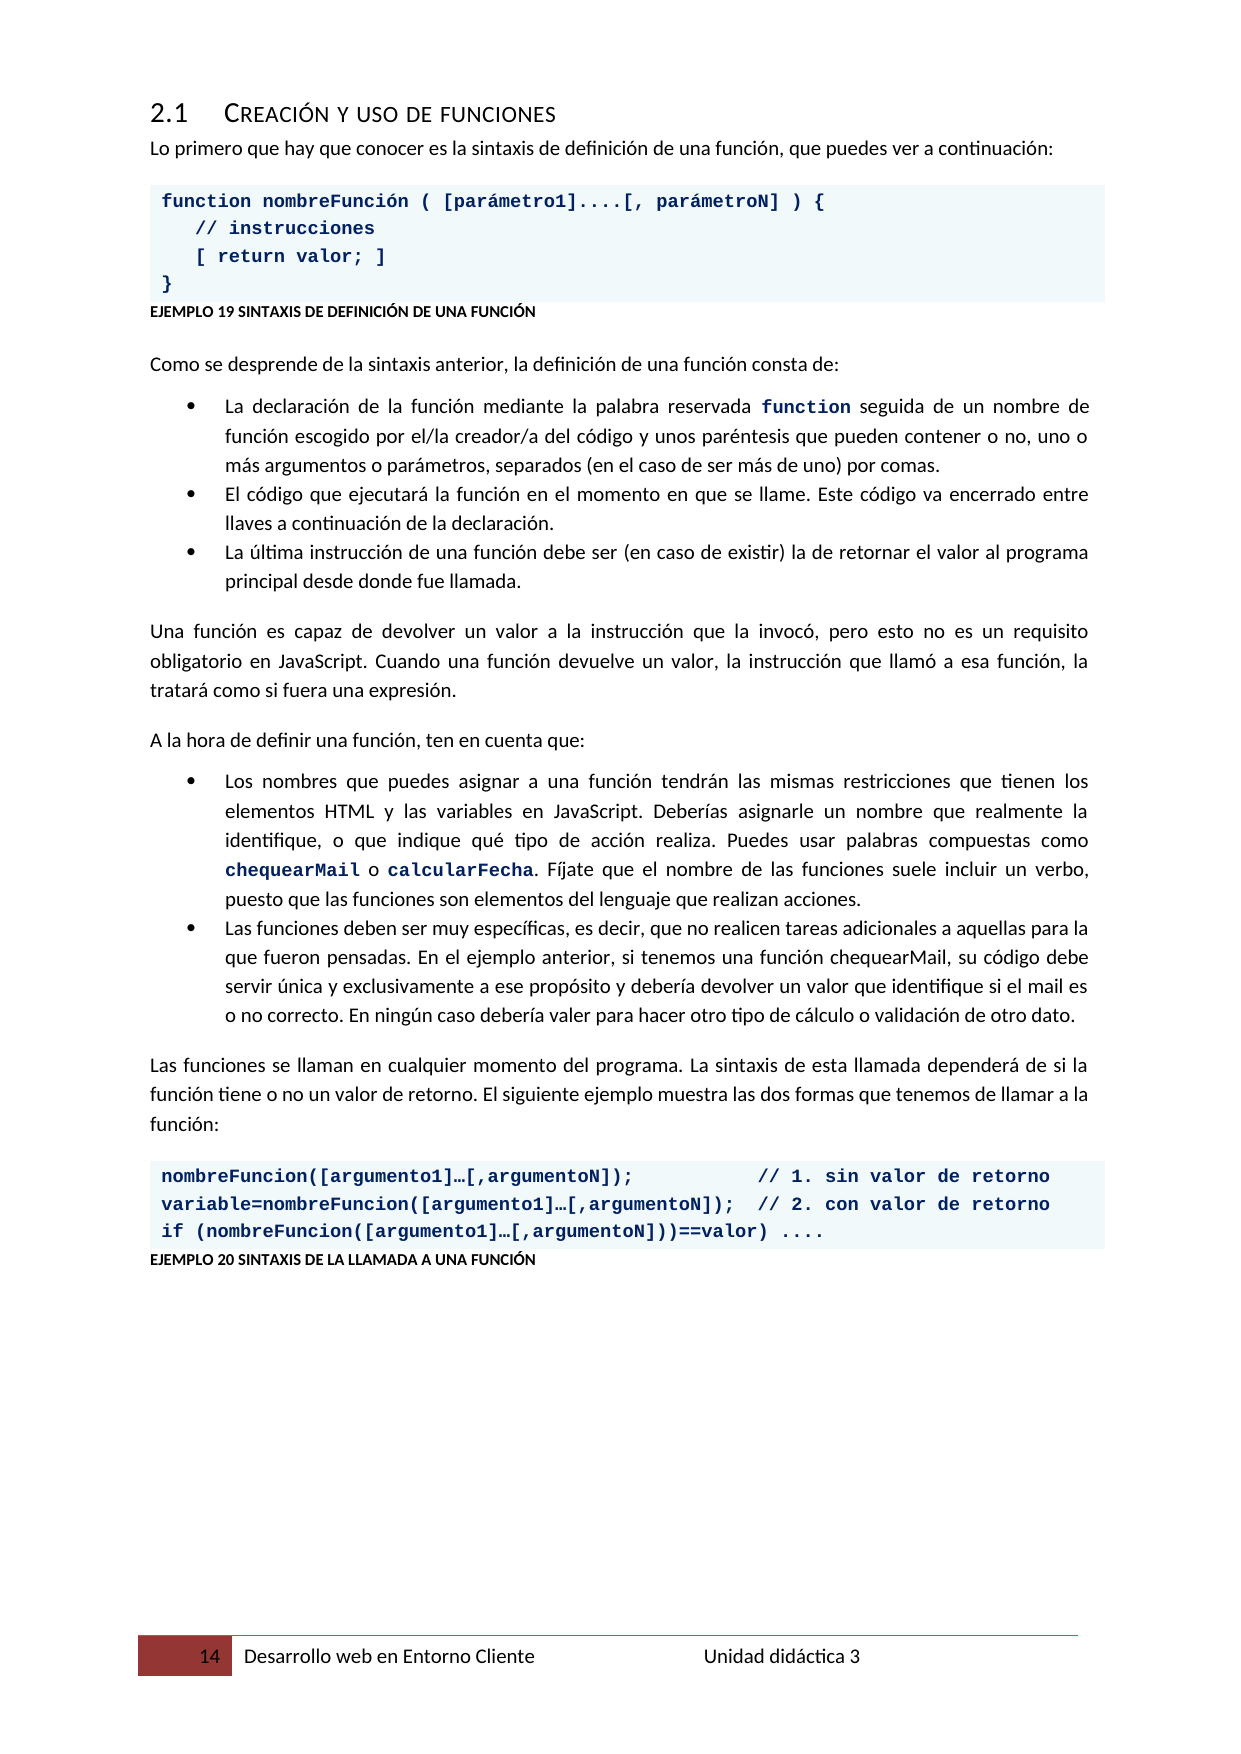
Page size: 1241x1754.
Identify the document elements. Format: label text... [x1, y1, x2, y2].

subtitle Creación y uso de funciones [150, 94, 1090, 130]
text A la hora de definir una función, ten en cuenta que: [150, 727, 1090, 752]
text Ejemplo 20 Sintaxis de la llamada a una función [150, 1250, 536, 1270]
text Lo primero que hay que conocer es la sintaxis de definición de una función, que puedes ver a continuación: [150, 135, 1090, 161]
table_header function nombreFunción ( [parámetro1]....[, parámetroN] ) { // instrucciones [ return valor; ] } [150, 185, 1105, 302]
list El código que ejecutará la función en el momento en que se llame. Este código va encerrado entre llaves a continuación de la declaración. [187, 481, 1090, 536]
table_header nombreFuncion([argumento1]…[,argumentoN]); // 1. sin valor de retorno variable=nombreFuncion([argumento1]…[,argumentoN]); // 2. con valor de retorno if (nombreFuncion([argumento1]…[,argumentoN]))==valor) .... [150, 1161, 1105, 1249]
text Una función es capaz de devolver un valor a la instrucción que la invocó, pero esto no es un requisito obligatorio en JavaScript. Cuando una función devuelve un valor, la instrucción que llamó a esa función, la tratará como si fuera una expresión. [150, 619, 1090, 702]
text Como se desprende de la sintaxis anterior, la definición de una función consta de: [150, 352, 1090, 377]
list Los nombres que puedes asignar a una función tendrán las mismas restricciones que tienen los elementos HTML y las variables en JavaScript. Deberías asignarle un nombre que realmente la identifique, o que indique qué tipo de acción realiza. Puedes usar palabras compuestas como chequearMail o calcularFecha. Fíjate que el nombre de las funciones suele incluir un verbo, puesto que las funciones son elementos del lenguaje que realizan acciones. [187, 769, 1090, 911]
list La última instrucción de una función debe ser (en caso de existir) la de retornar el valor al programa principal desde donde fue llamada. [187, 539, 1090, 594]
text Ejemplo 19 Sintaxis de definición de una función [150, 302, 536, 322]
text Las funciones se llaman en cualquier momento del programa. La sintaxis de esta llamada dependerá de si la función tiene o no un valor de retorno. El siguiente ejemplo muestra las dos formas que tenemos de llamar a la función: [150, 1052, 1090, 1136]
list Las funciones deben ser muy específicas, es decir, que no realicen tareas adicionales a aquellas para la que fueron pensadas. En el ejemplo anterior, si tenemos una función chequearMail, su código debe servir única y exclusivamente a ese propósito y debería devolver un valor que identifique si el mail es o no correcto. En ningún caso debería valer para hacer otro tipo de cálculo o validación de otro dato. [187, 915, 1090, 1028]
list La declaración de la función mediante la palabra reservada function seguida de un nombre de función escogido por el/la creador/a del código y unos paréntesis que pueden contener o no, uno o más argumentos o parámetros, separados (en el caso de ser más de uno) por comas. [187, 393, 1090, 477]
